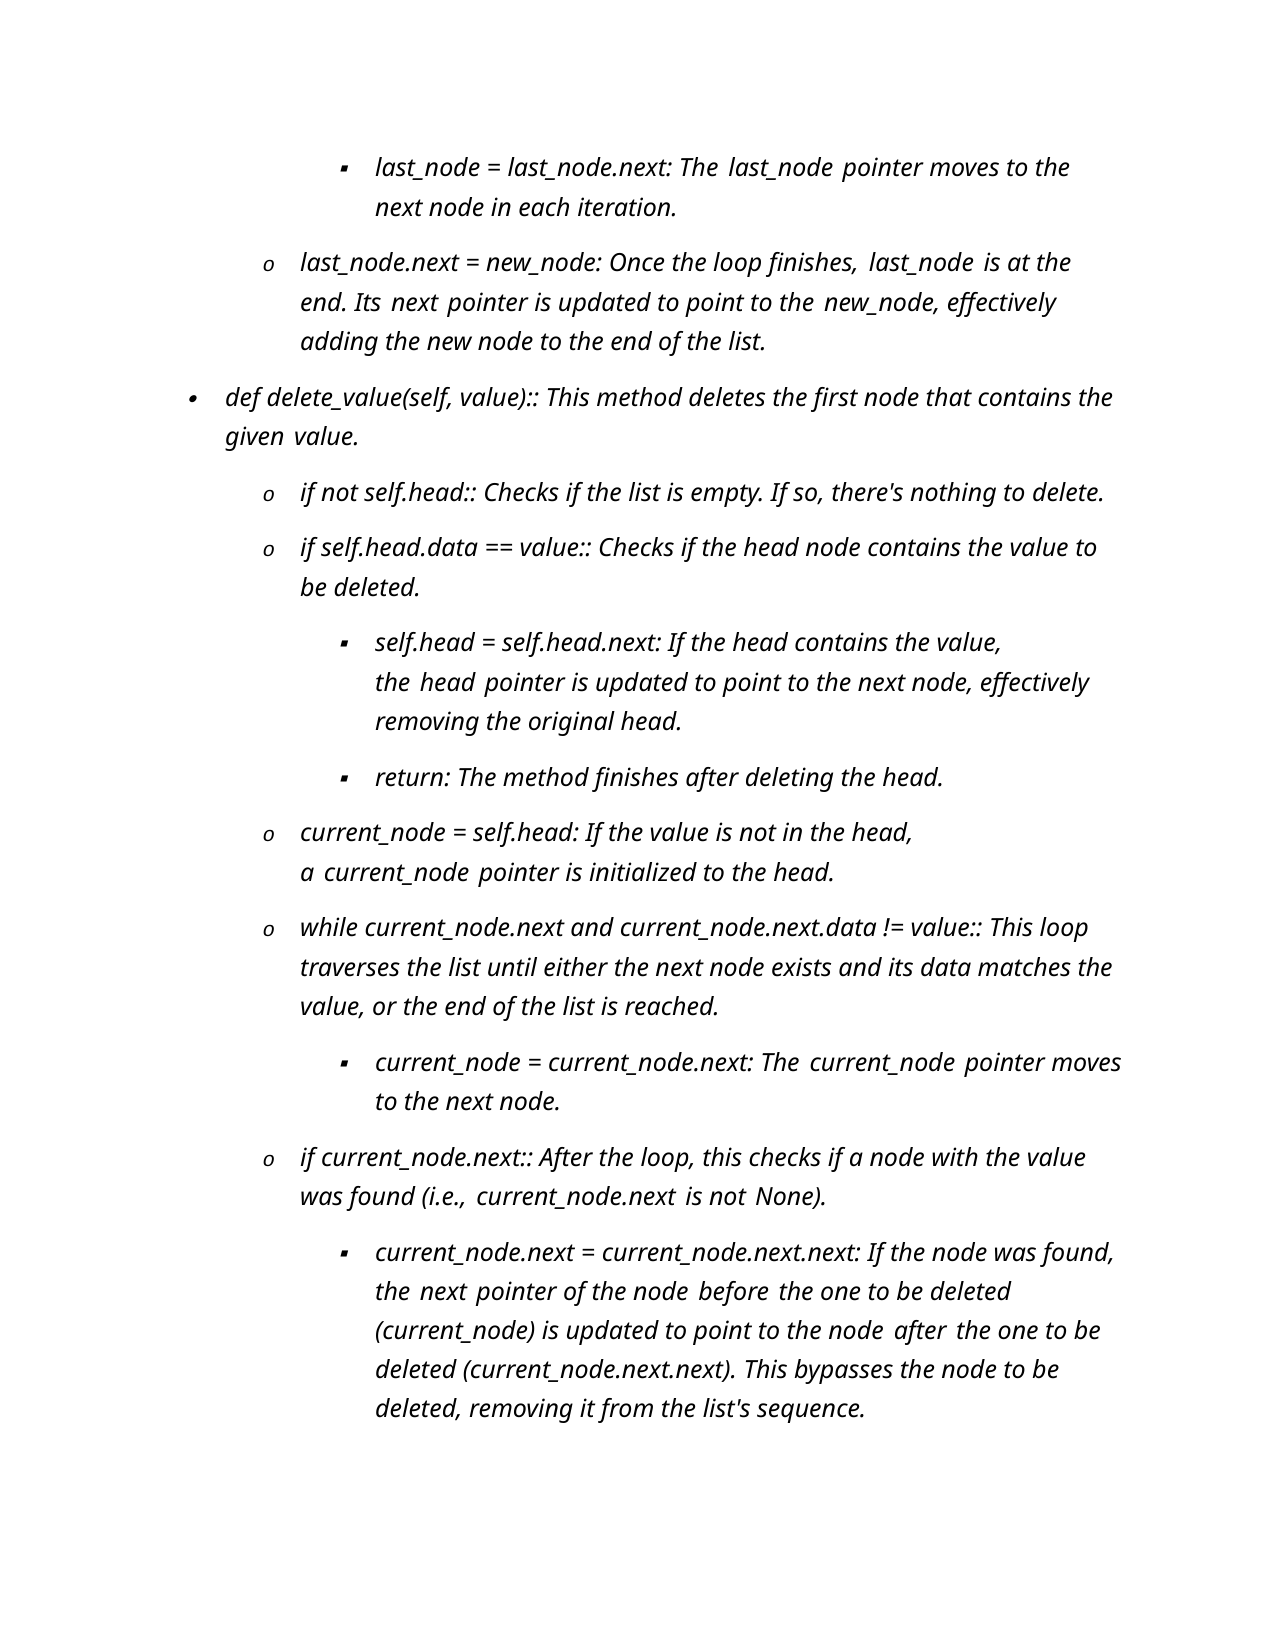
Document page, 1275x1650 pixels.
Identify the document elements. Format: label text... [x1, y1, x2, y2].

list return: The method finishes after deleting the head. [337, 759, 1125, 793]
list if self.head.data == value:: Checks if the head node contains the value to be deleted. [262, 530, 1125, 603]
list while current_node.next and current_node.next.data != value:: This loop traverses the list until either the next node exists and its data matches the value, or the end of the list is reached. [262, 910, 1125, 1022]
list current_node = current_node.next: The current_node pointer moves to the next node. [337, 1044, 1125, 1117]
list def delete_value(self, value):: This method deletes the first node that contains the given value. [187, 379, 1125, 452]
list current_node = self.head: If the value is not in the head, a current_node pointer is initialized to the head. [262, 815, 1125, 888]
list last_node.next = new_node: Once the loop finishes, last_node is at the end. Its next pointer is updated to point to the new_node, effectively adding the new node to the end of the list. [262, 245, 1125, 357]
list if current_node.next:: After the loop, this checks if a node with the value was found (i.e., current_node.next is not None). [262, 1139, 1125, 1212]
list last_node = last_node.next: The last_node pointer moves to the next node in each iteration. [337, 150, 1125, 223]
list current_node.next = current_node.next.next: If the node was found, the next pointer of the node before the one to be deleted (current_node) is updated to point to the node after the one to be deleted (current_node.next.next). This bypasses the node to be deleted, removing it from the list's sequence. [337, 1234, 1125, 1425]
list if not self.head:: Checks if the list is empty. If so, there's nothing to delete. [262, 474, 1125, 508]
list self.head = self.head.next: If the head contains the value, the head pointer is updated to point to the next node, effectively removing the original head. [337, 625, 1125, 737]
